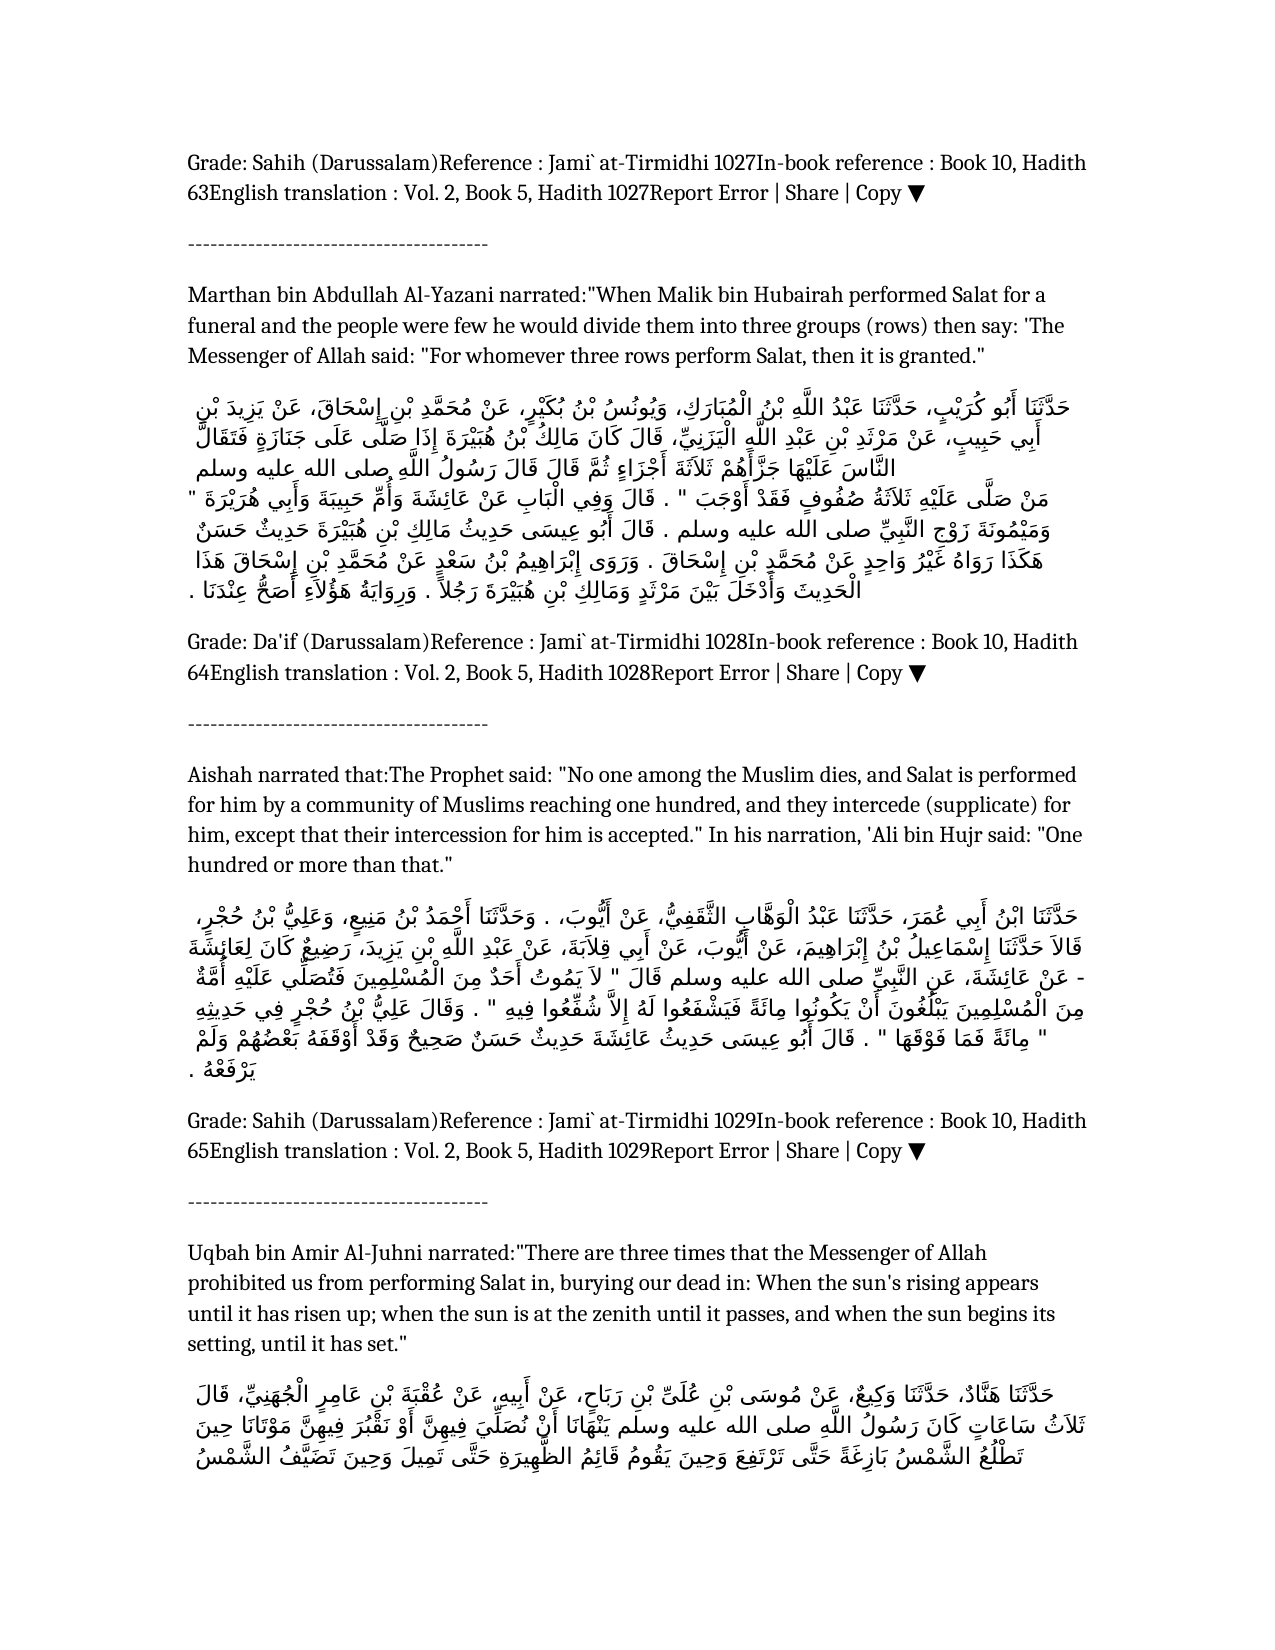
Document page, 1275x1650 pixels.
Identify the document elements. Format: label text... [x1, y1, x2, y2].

text Aishah narrated that:The Prophet said: "No one among the Muslim dies, and Salat is performed for him by a community of Muslims reaching one hundred, and they intercede (supplicate) for him, except that their intercession for him is accepted." In his narration, 'Ali bin Hujr said: "One hundred or more than that." [187, 761, 1087, 878]
text Grade: Sahih (Darussalam)Reference : Jami` at-Tirmidhi 1027In-book reference : Book 10, Hadith 63English translation : Vol. 2, Book 5, Hadith 1027Report Error | Share | Copy ▼ [187, 150, 1087, 207]
text ---------------------------------------- [187, 231, 1087, 258]
text Marthan bin Abdullah Al-Yazani narrated:"When Malik bin Hubairah performed Salat for a funeral and the people were few he would divide them into three groups (rows) then say: 'The Messenger of Allah said: "For whomever three rows perform Salat, then it is granted." [187, 282, 1087, 369]
text حَدَّثَنَا ابْنُ أَبِي عُمَرَ، حَدَّثَنَا عَبْدُ الْوَهَّابِ الثَّقَفِيُّ، عَنْ أَيُّوبَ، ‏.‏ وَحَدَّثَنَا أَحْمَدُ بْنُ مَنِيعٍ، وَعَلِيُّ بْنُ حُجْرٍ، قَالاَ حَدَّثَنَا إِسْمَاعِيلُ بْنُ إِبْرَاهِيمَ، عَنْ أَيُّوبَ، عَنْ أَبِي قِلاَبَةَ، عَنْ عَبْدِ اللَّهِ بْنِ يَزِيدَ، رَضِيعٌ كَانَ لِعَائِشَةَ - عَنْ عَائِشَةَ، عَنِ النَّبِيِّ صلى الله عليه وسلم قَالَ ‏"‏ لاَ يَمُوتُ أَحَدٌ مِنَ الْمُسْلِمِينَ فَتُصَلِّي عَلَيْهِ أُمَّةٌ مِنَ الْمُسْلِمِينَ يَبْلُغُونَ أَنْ يَكُونُوا مِائَةً فَيَشْفَعُوا لَهُ إِلاَّ شُفِّعُوا فِيهِ ‏"‏ ‏.‏ وَقَالَ عَلِيُّ بْنُ حُجْرٍ فِي حَدِيثِهِ ‏"‏ مِائَةً فَمَا فَوْقَهَا ‏"‏ ‏.‏ قَالَ أَبُو عِيسَى حَدِيثُ عَائِشَةَ حَدِيثٌ حَسَنٌ صَحِيحٌ وَقَدْ أَوْقَفَهُ بَعْضُهُمْ وَلَمْ يَرْفَعْهُ ‏.‏ [187, 903, 1087, 1083]
text ---------------------------------------- [187, 1189, 1087, 1215]
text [187, 1382, 1087, 1469]
text Grade: Sahih (Darussalam)Reference : Jami` at-Tirmidhi 1029In-book reference : Book 10, Hadith 65English translation : Vol. 2, Book 5, Hadith 1029Report Error | Share | Copy ▼ [187, 1108, 1087, 1164]
text ---------------------------------------- [187, 710, 1087, 737]
text Uqbah bin Amir Al-Juhni narrated:"There are three times that the Messenger of Allah prohibited us from performing Salat in, burying our dead in: When the sun's rising appears until it has risen up; when the sun is at the zenith until it passes, and when the sun begins its setting, until it has set." [187, 1240, 1087, 1357]
text حَدَّثَنَا أَبُو كُرَيْبٍ، حَدَّثَنَا عَبْدُ اللَّهِ بْنُ الْمُبَارَكِ، وَيُونُسُ بْنُ بُكَيْرٍ، عَنْ مُحَمَّدِ بْنِ إِسْحَاقَ، عَنْ يَزِيدَ بْنِ أَبِي حَبِيبٍ، عَنْ مَرْثَدِ بْنِ عَبْدِ اللَّهِ الْيَزَنِيِّ، قَالَ كَانَ مَالِكُ بْنُ هُبَيْرَةَ إِذَا صَلَّى عَلَى جَنَازَةٍ فَتَقَالَّ النَّاسَ عَلَيْهَا جَزَّأَهُمْ ثَلاَثَةَ أَجْزَاءٍ ثُمَّ قَالَ قَالَ رَسُولُ اللَّهِ صلى الله عليه وسلم ‏ "‏ مَنْ صَلَّى عَلَيْهِ ثَلاَثَةُ صُفُوفٍ فَقَدْ أَوْجَبَ ‏"‏ ‏.‏ قَالَ وَفِي الْبَابِ عَنْ عَائِشَةَ وَأُمِّ حَبِيبَةَ وَأَبِي هُرَيْرَةَ وَمَيْمُونَةَ زَوْجِ النَّبِيِّ صلى الله عليه وسلم ‏.‏ قَالَ أَبُو عِيسَى حَدِيثُ مَالِكِ بْنِ هُبَيْرَةَ حَدِيثٌ حَسَنٌ هَكَذَا رَوَاهُ غَيْرُ وَاحِدٍ عَنْ مُحَمَّدِ بْنِ إِسْحَاقَ ‏.‏ وَرَوَى إِبْرَاهِيمُ بْنُ سَعْدٍ عَنْ مُحَمَّدِ بْنِ إِسْحَاقَ هَذَا الْحَدِيثَ وَأَدْخَلَ بَيْنَ مَرْثَدٍ وَمَالِكِ بْنِ هُبَيْرَةَ رَجُلاً ‏.‏ وَرِوَايَةُ هَؤُلاَءِ أَصَحُّ عِنْدَنَا ‏.‏ [187, 394, 1087, 604]
text Grade: Da'if (Darussalam)Reference : Jami` at-Tirmidhi 1028In-book reference : Book 10, Hadith 64English translation : Vol. 2, Book 5, Hadith 1028Report Error | Share | Copy ▼ [187, 629, 1087, 686]
